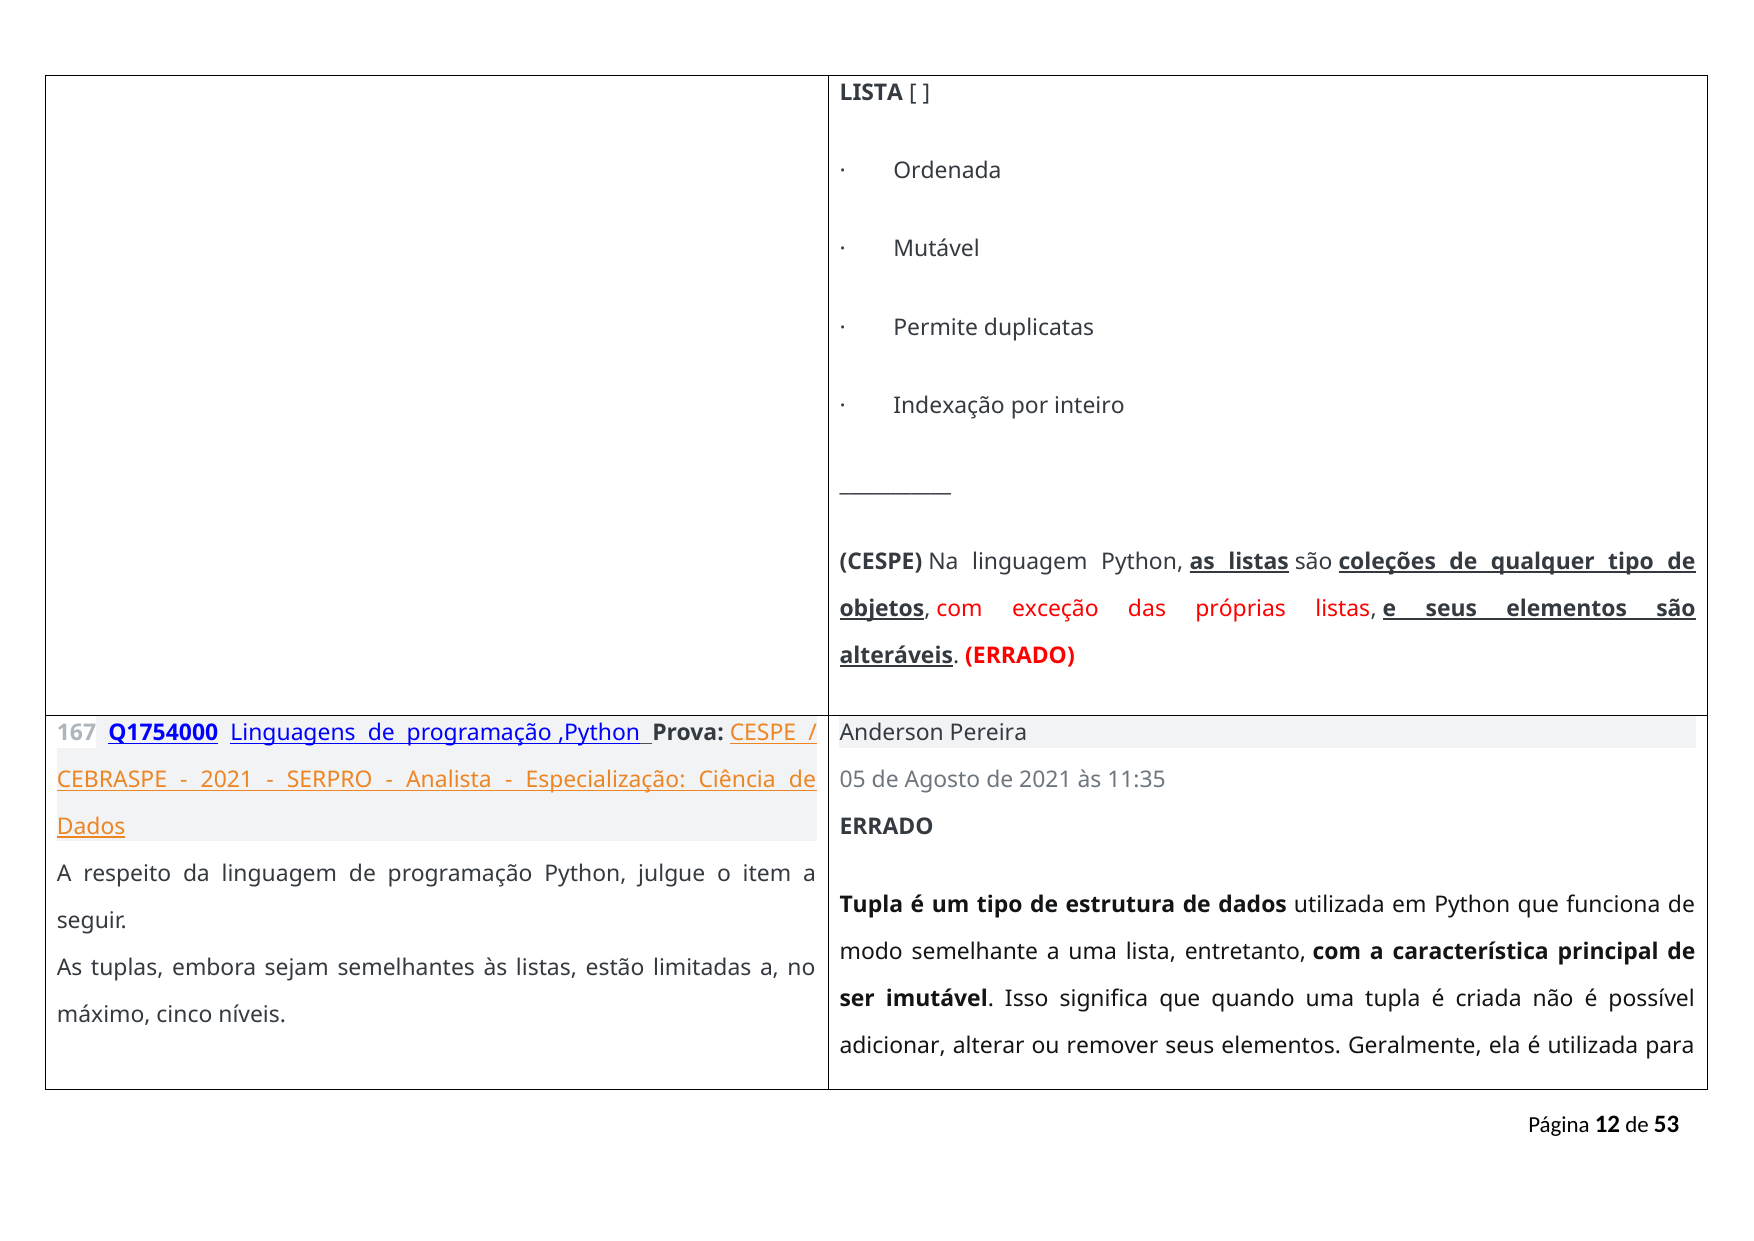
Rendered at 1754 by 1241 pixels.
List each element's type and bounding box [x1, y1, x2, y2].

table_cell [46, 76, 828, 715]
table_cell [829, 76, 1707, 715]
table_cell [829, 716, 1707, 1089]
table_cell [46, 716, 828, 1089]
